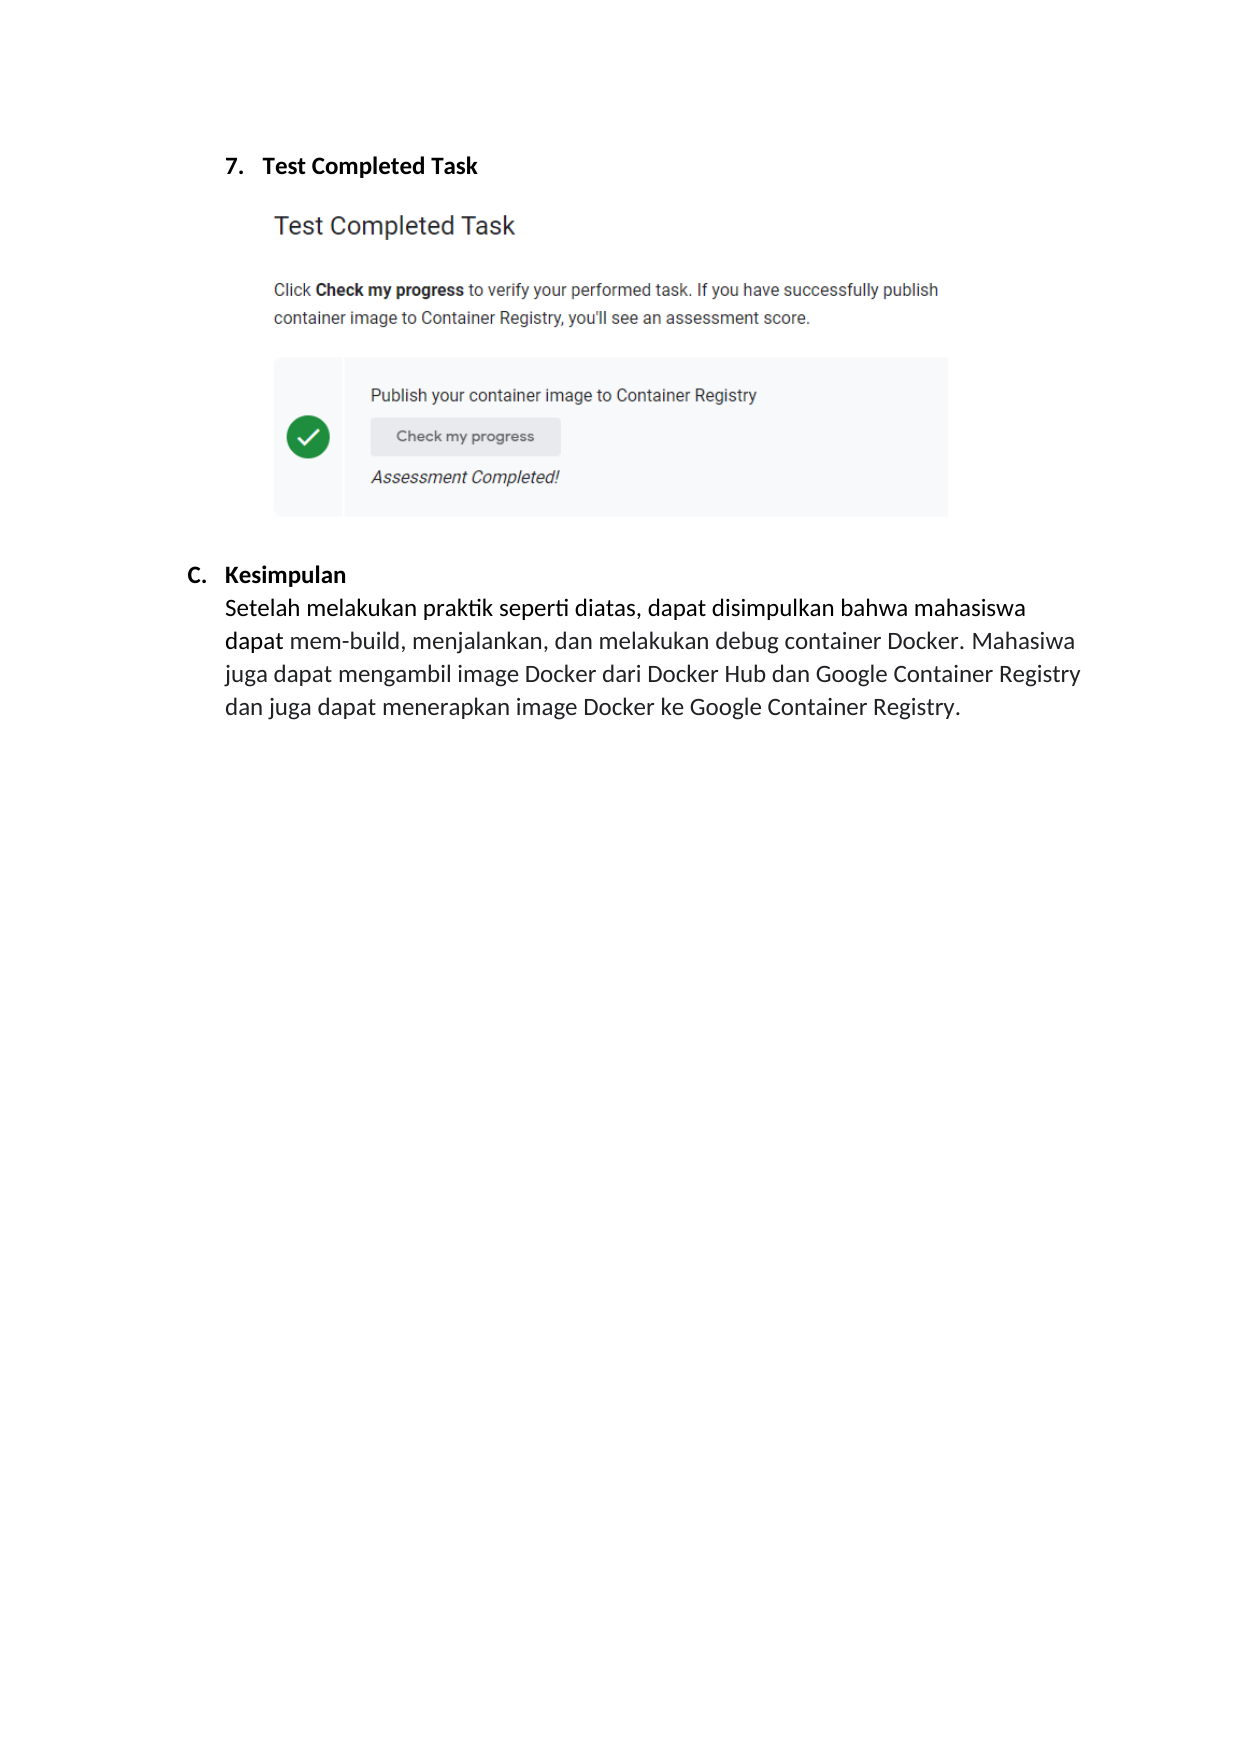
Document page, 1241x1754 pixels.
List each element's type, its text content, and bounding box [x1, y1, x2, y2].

list Test Completed Task [225, 150, 1090, 181]
list Setelah melakukan praktik seperti diatas, dapat disimpulkan bahwa mahasiswa dapat mem-build, menjalankan, dan melakukan debug container Docker. Mahasiwa juga dapat mengambil image Docker dari Docker Hub dan Google Container Registry dan juga dapat menerapkan image Docker ke Google Container Registry. [225, 592, 1090, 722]
list Kesimpulan [187, 559, 1090, 590]
picture [262, 212, 948, 522]
